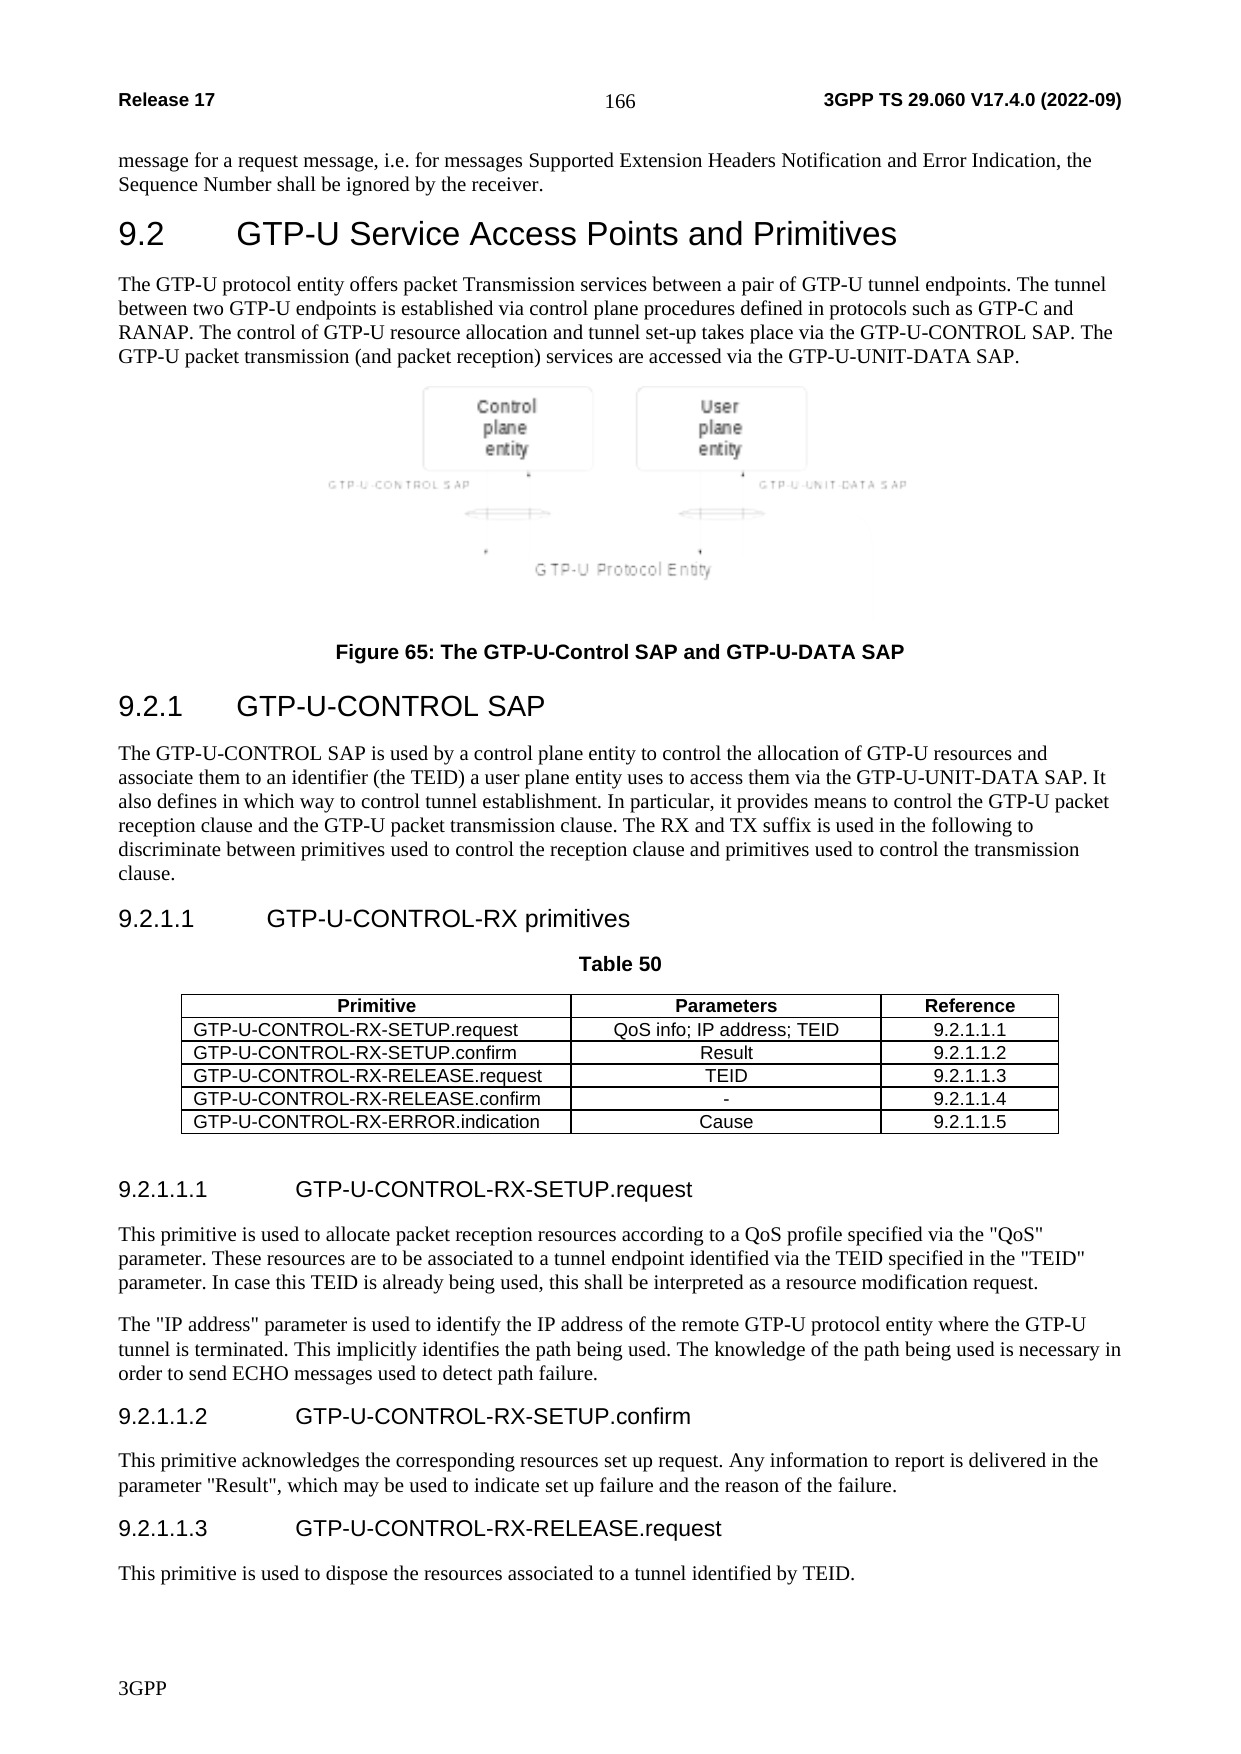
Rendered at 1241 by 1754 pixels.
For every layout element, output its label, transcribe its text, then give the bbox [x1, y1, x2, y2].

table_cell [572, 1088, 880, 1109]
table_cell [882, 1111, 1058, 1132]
text This primitive is used to dispose the resources associated to a tunnel identified by TEID. [118, 1560, 1122, 1584]
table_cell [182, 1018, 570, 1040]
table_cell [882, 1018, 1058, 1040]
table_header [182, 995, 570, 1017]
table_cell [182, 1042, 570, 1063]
subtitle 9.2.1.1.2 GTP-U-CONTROL-RX-SETUP.confirm [118, 1403, 1122, 1430]
text This primitive is used to allocate packet reception resources according to a QoS profile specified via the "QoS" parameter. These resources are to be associated to a tunnel endpoint identified via the TEID specified in the "TEID" parameter. In case this TEID is already being used, this shall be interpreted as a resource modification request. [118, 1221, 1122, 1294]
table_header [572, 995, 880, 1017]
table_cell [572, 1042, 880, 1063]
text The GTP-U-CONTROL SAP is used by a control plane entity to control the allocation of GTP-U resources and associate them to an identifier (the TEID) a user plane entity uses to access them via the GTP-U-UNIT-DATA SAP. It also defines in which way to control tunnel establishment. In particular, it provides means to control the GTP-U packet reception clause and the GTP-U packet transmission clause. The RX and TX suffix is used in the following to discriminate between primitives used to control the reception clause and primitives used to control the transmission clause. [118, 741, 1122, 885]
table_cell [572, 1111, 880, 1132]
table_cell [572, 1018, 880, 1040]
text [118, 147, 1122, 196]
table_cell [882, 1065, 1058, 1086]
subtitle 9.2 GTP-U Service Access Points and Primitives [118, 214, 1122, 253]
subtitle 9.2.1.1.3 GTP-U-CONTROL-RX-RELEASE.request [118, 1515, 1122, 1542]
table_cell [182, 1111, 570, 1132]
text The GTP-U protocol entity offers packet Transmission services between a pair of GTP-U tunnel endpoints. The tunnel between two GTP-U endpoints is established via control plane procedures defined in protocols such as GTP-C and RANAP. The control of GTP-U resource allocation and tunnel set-up takes place via the GTP-U-CONTROL SAP. The GTP-U packet transmission (and packet reception) services are accessed via the GTP-U-UNIT-DATA SAP. [118, 272, 1122, 368]
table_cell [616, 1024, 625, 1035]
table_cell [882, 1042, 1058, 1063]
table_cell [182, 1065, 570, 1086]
subtitle 9.2.1.1 GTP-U-CONTROL-RX primitives [118, 904, 1122, 933]
subtitle 9.2.1 GTP-U-CONTROL SAP [118, 689, 1122, 722]
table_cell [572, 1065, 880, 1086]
text Table 50 [118, 952, 1122, 976]
subtitle 9.2.1.1.1 GTP-U-CONTROL-RX-SETUP.request [118, 1176, 1122, 1203]
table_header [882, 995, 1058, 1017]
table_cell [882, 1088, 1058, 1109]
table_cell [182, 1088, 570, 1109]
text This primitive acknowledges the corresponding resources set up request. Any information to report is delivered in the parameter "Result", which may be used to indicate set up failure and the reason of the failure. [118, 1448, 1122, 1497]
text Figure 65: The GTP-U-Control SAP and GTP-U-DATA SAP [118, 640, 1122, 664]
text The "IP address" parameter is used to identify the IP address of the remote GTP-U protocol entity where the GTP-U tunnel is terminated. This implicitly identifies the path being used. The knowledge of the path being used is necessary in order to send ECHO messages used to detect path failure. [118, 1312, 1122, 1384]
